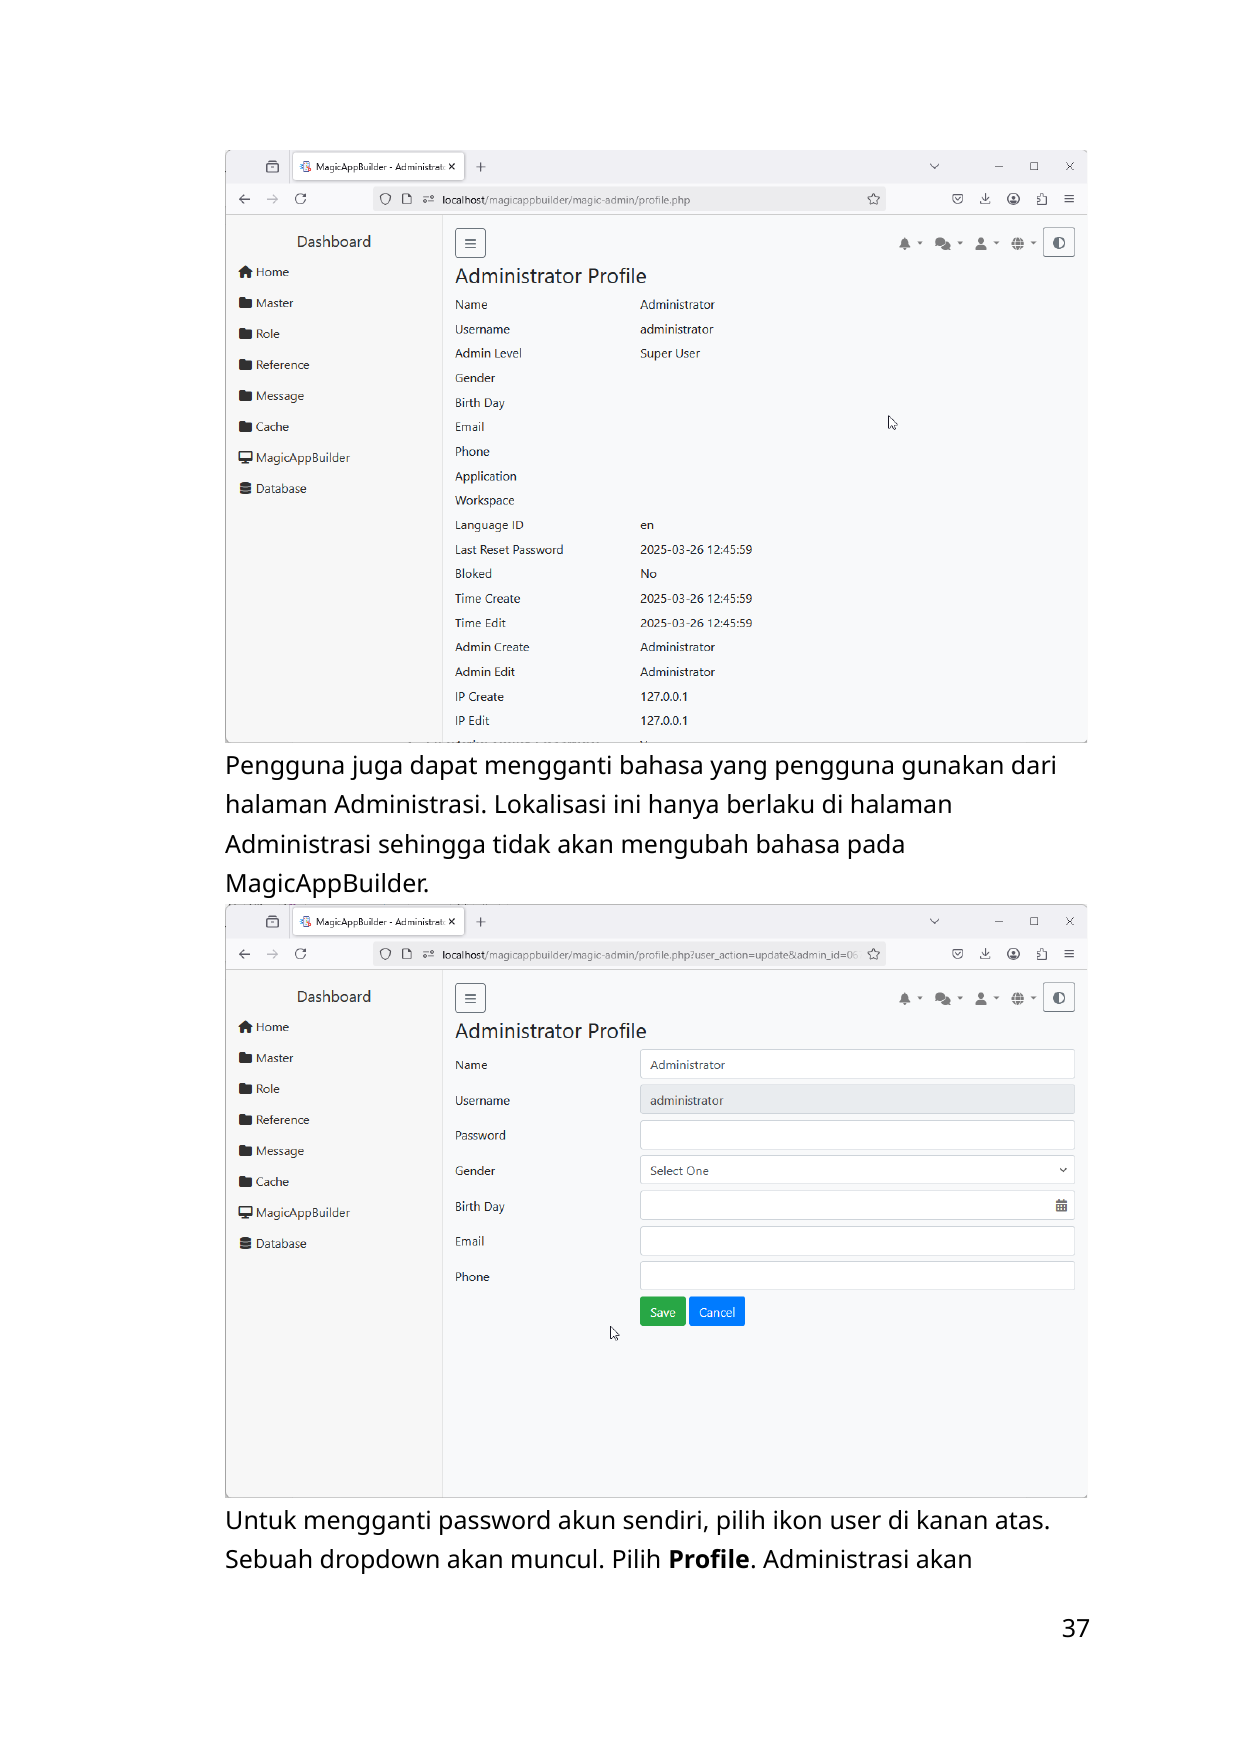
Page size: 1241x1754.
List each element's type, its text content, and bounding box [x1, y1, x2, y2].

picture [225, 150, 1088, 743]
list Pengguna juga dapat mengganti bahasa yang pengguna gunakan dari halaman Administrasi. Lokalisasi ini hanya berlaku di halaman Administrasi sehingga tidak akan mengubah bahasa pada MagicAppBuilder. [225, 748, 1090, 899]
picture [225, 904, 1088, 1498]
